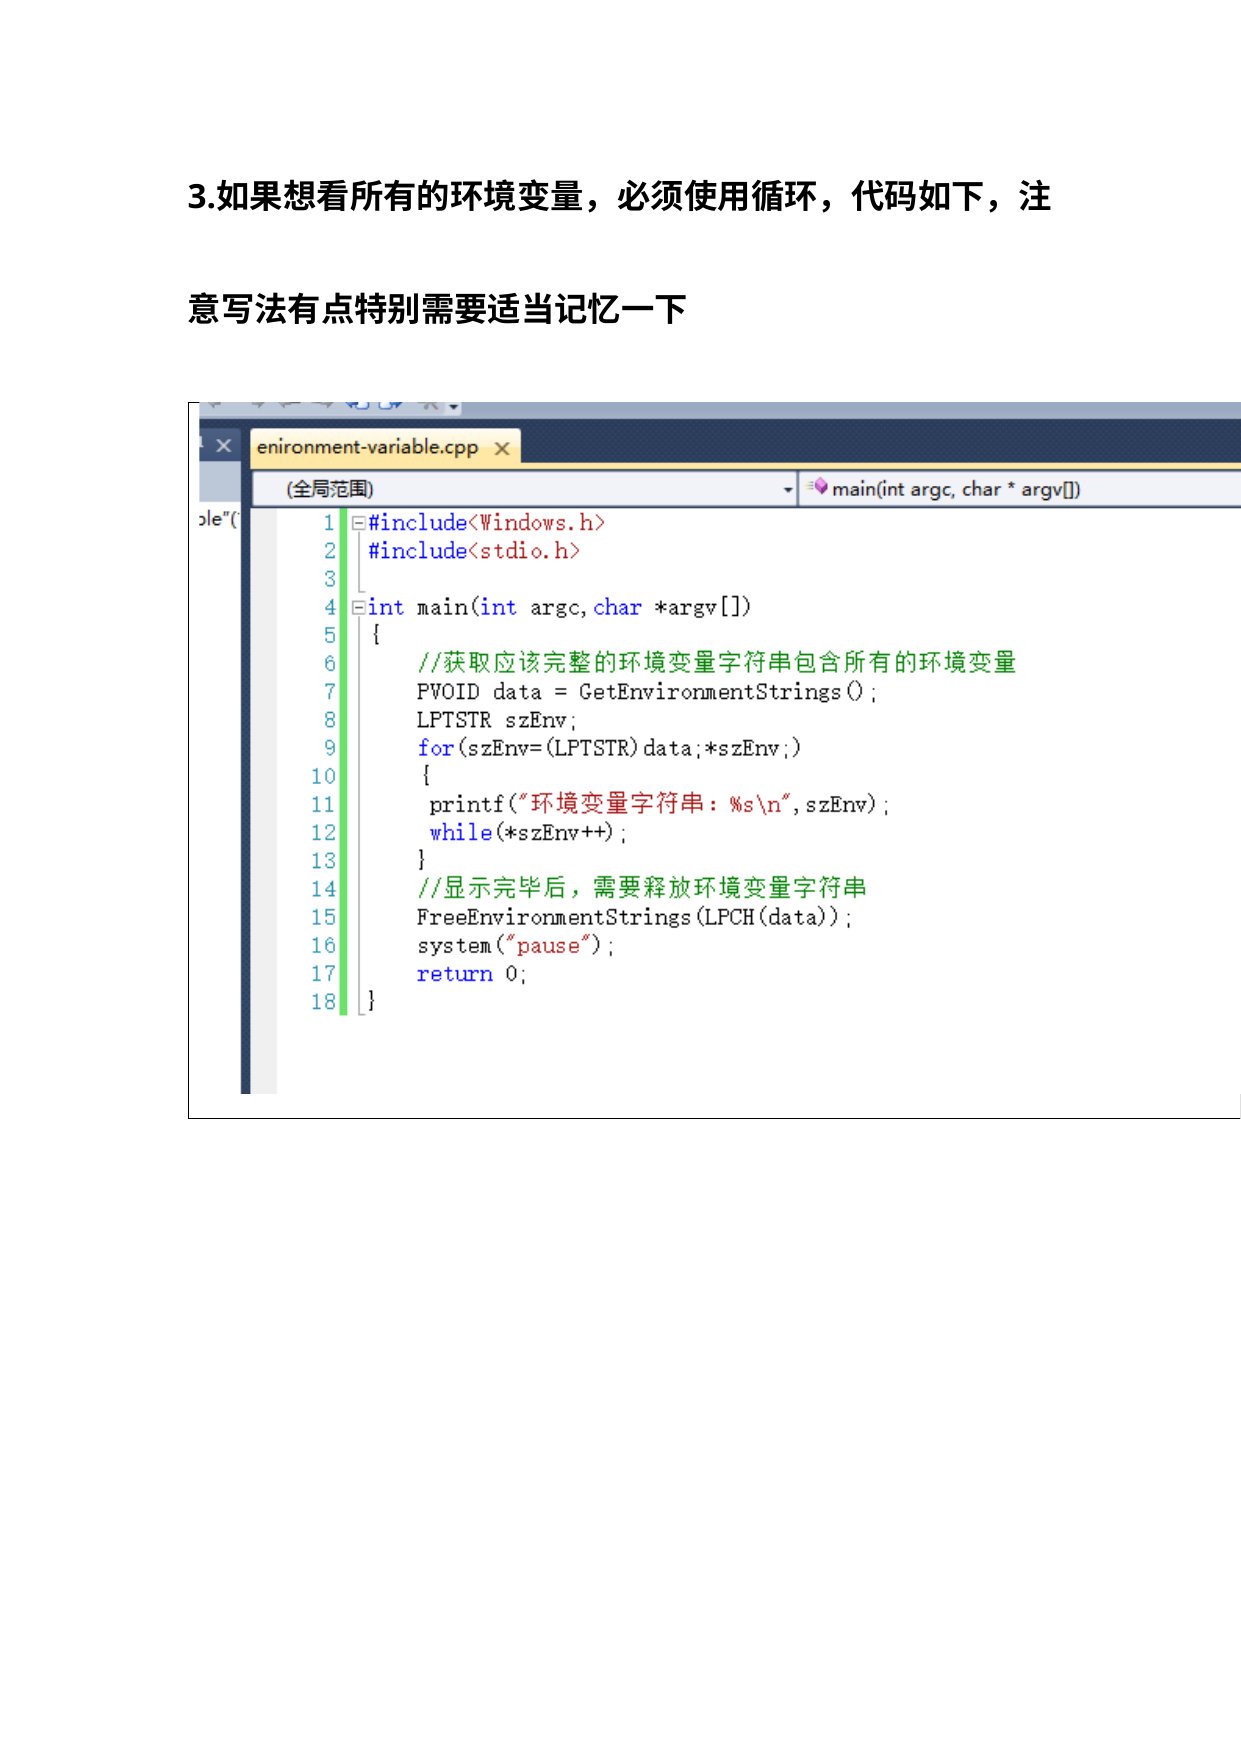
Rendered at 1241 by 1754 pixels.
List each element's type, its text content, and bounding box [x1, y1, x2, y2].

picture [199, 402, 1241, 1094]
table_header [189, 403, 1240, 1118]
subtitle 3.如果想看所有的环境变量，必须使用循环，代码如下，注意写法有点特别需要适当记忆一下 [187, 162, 1053, 339]
